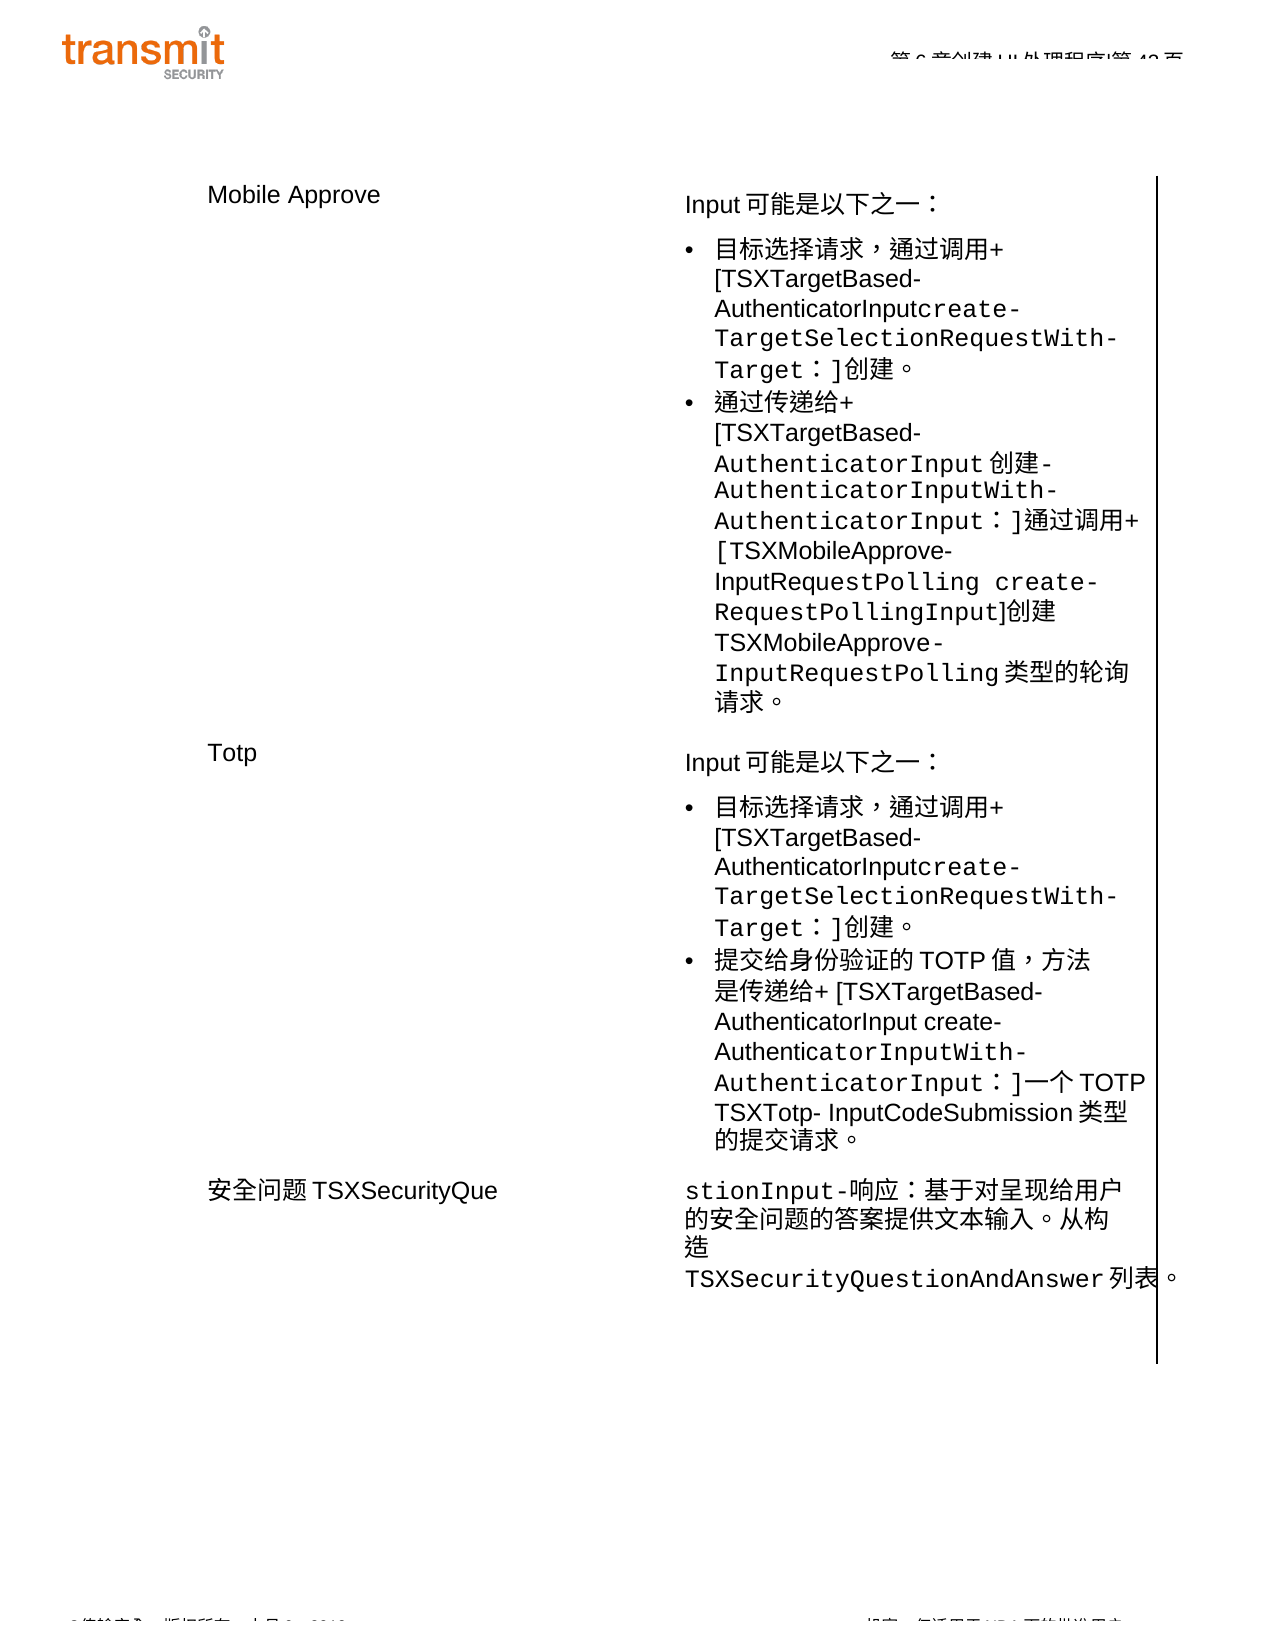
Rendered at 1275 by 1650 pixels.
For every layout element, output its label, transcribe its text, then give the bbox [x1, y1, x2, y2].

list 提交给身份验证的TOTP值，方法是传递给+ [TSXTargetBased- AuthenticatorInput create- AuthenticatorInputWith- [684, 946, 1109, 1068]
text TSXTotp- InputCodeSubmission类型的提交请求。 [714, 1097, 1141, 1155]
list 目标选择请求，通过调用+ [TSXTargetBased- AuthenticatorInput create- TargetSelectionRequestWith- Target：]创建。 [684, 235, 1119, 386]
text 安全问题TSXSecurityQue stionInput-响应：基于对呈现给用户的安全问题的答案提供文本输入。从构造 [207, 1175, 1127, 1262]
text AuthenticatorInput创建-AuthenticatorInputWith-AuthenticatorInput：]通过调用+ [TSXMobileApprove- InputRequestPolling create- RequestPollingInput]创建TSXMobileApprove- InputRequestPolling类型的轮询请求。 [714, 448, 1142, 717]
list 目标选择请求，通过调用+ [TSXTargetBased- AuthenticatorInput create- TargetSelectionRequestWith- Target：]创建。 [684, 793, 1119, 944]
text Mobile Approve Input可能是以下之一： [207, 180, 1275, 218]
list 通过传递给+ [TSXTargetBased- [684, 388, 1062, 446]
text Totp Input可能是以下之一： [207, 738, 1275, 777]
picture [59, 23, 228, 83]
text TSXSecurityQuestionAndAnswer列表。 [684, 1264, 1275, 1294]
text AuthenticatorInput：]一个TOTP [714, 1069, 1275, 1097]
